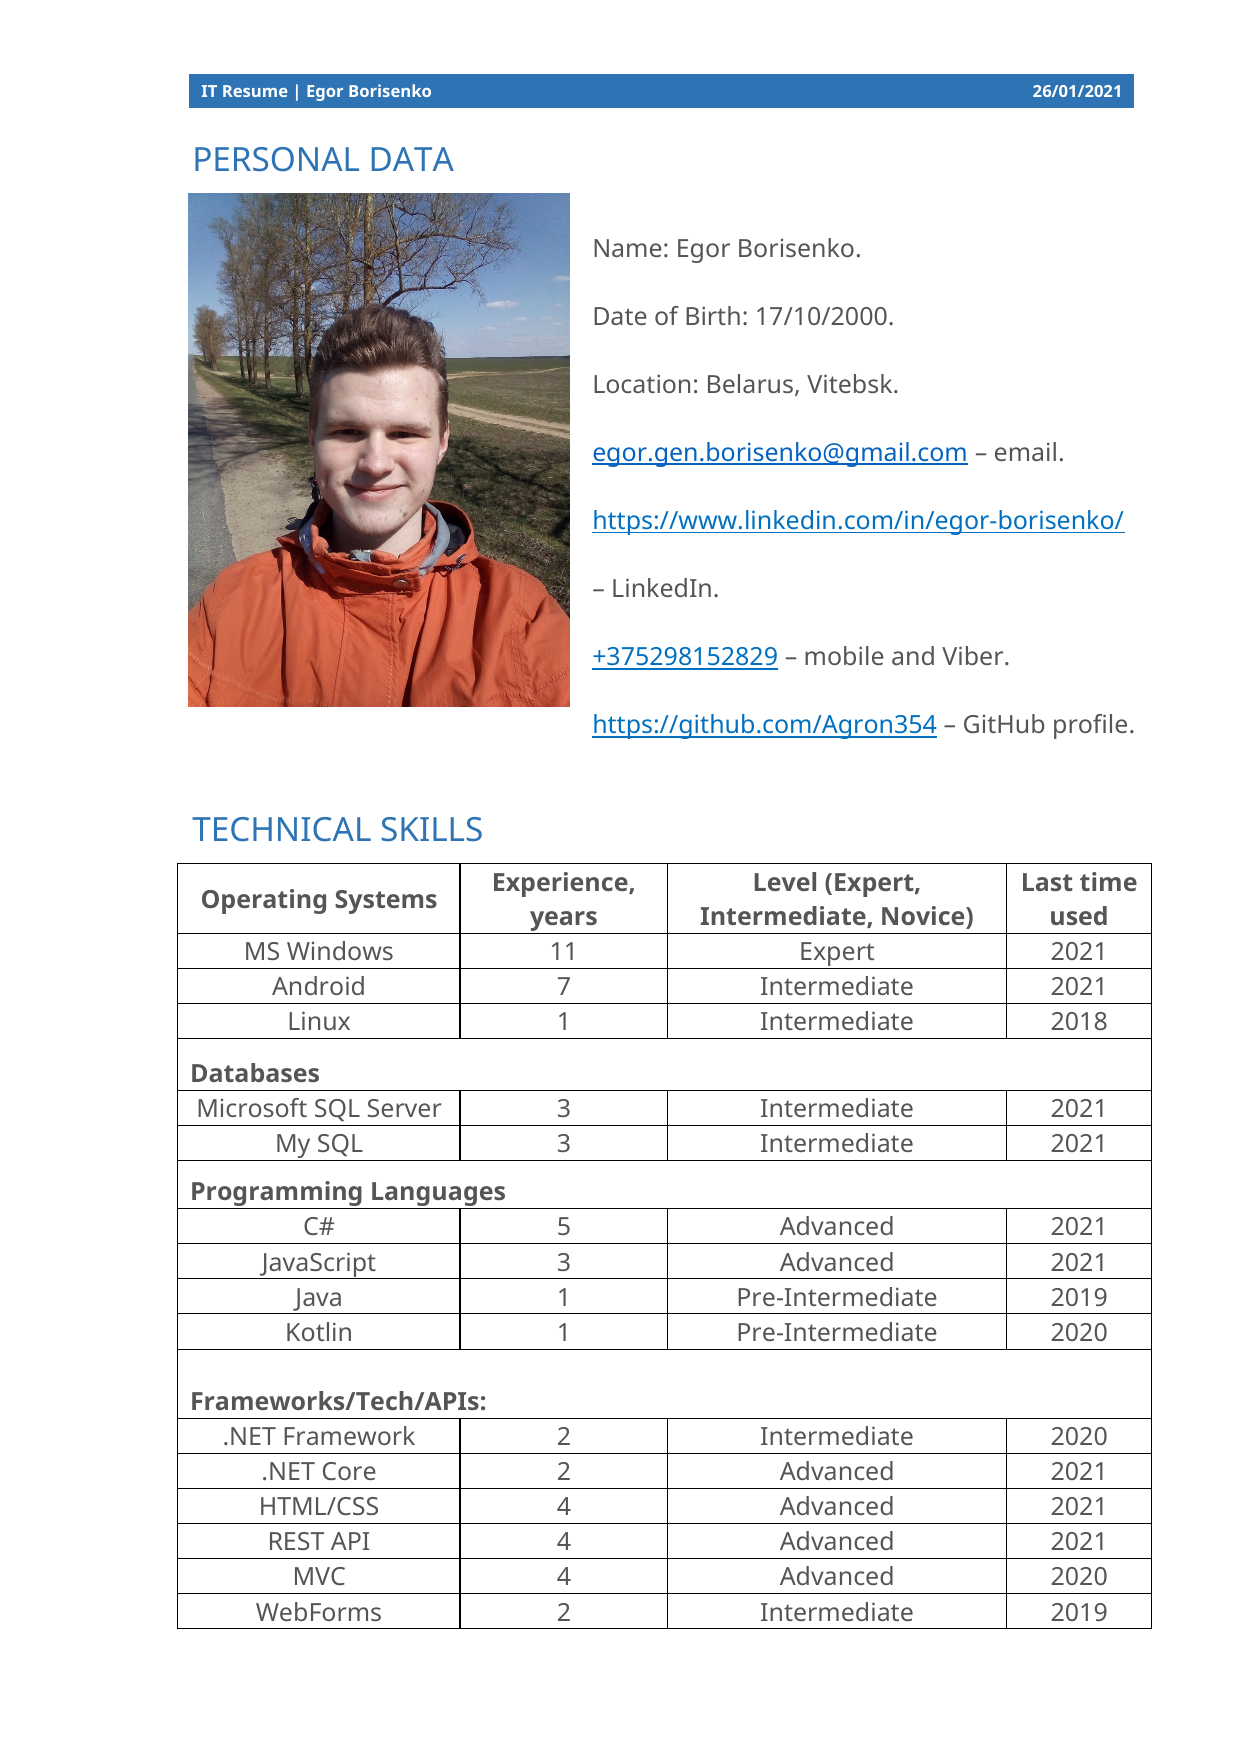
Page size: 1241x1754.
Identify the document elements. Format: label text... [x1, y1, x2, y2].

table_cell Advanced [668, 1244, 1006, 1278]
table_header Experience, years [461, 864, 667, 932]
table_cell 3 [461, 1244, 667, 1278]
table_cell Intermediate [668, 1419, 1006, 1453]
table_cell Microsoft SQL Server [178, 1091, 459, 1125]
table_cell 2021 [1007, 1454, 1151, 1488]
table_cell 2019 [1007, 1594, 1151, 1628]
table_cell 1 [461, 1314, 667, 1348]
table_header Name: Egor Borisenko. Date of Birth: 17/10/2000. Location: Belarus, Vitebsk. egor.gen.borisenko@gmail.com – email. https://www.linkedin.com/in/egor-borisenko/ – LinkedIn. +375298152829 – mobile and Viber. https://github.com/Agron354 – GitHub profile. [581, 194, 1152, 767]
table_cell Advanced [668, 1454, 1006, 1488]
table_cell 2021 [1007, 1209, 1151, 1243]
table_cell Programming Languages [178, 1161, 1151, 1208]
table_cell 4 [461, 1524, 667, 1558]
table_cell Pre-Intermediate [668, 1279, 1006, 1313]
table_cell Advanced [668, 1524, 1006, 1558]
table_cell 2021 [1007, 969, 1151, 1003]
table_cell 2021 [1007, 934, 1151, 968]
table_cell WebForms [178, 1594, 459, 1628]
table_cell 4 [461, 1559, 667, 1593]
table_cell Expert [668, 934, 1006, 968]
table_cell 5 [461, 1209, 667, 1243]
table_cell 2020 [1007, 1559, 1151, 1593]
table_cell 2021 [1007, 1524, 1151, 1558]
table_cell .NET Core [178, 1454, 459, 1488]
table_cell 1 [461, 1004, 667, 1038]
table_cell 7 [461, 969, 667, 1003]
title PERSONAL DATA [192, 136, 1152, 181]
table_cell 2021 [1007, 1244, 1151, 1278]
table_header [177, 194, 581, 767]
table_cell Intermediate [668, 1126, 1006, 1160]
table_cell Advanced [668, 1209, 1006, 1243]
table_cell Frameworks/Tech/APIs: [178, 1350, 1151, 1418]
table_header Level (Expert, Intermediate, Novice) [668, 864, 1006, 932]
table_cell 2020 [1007, 1314, 1151, 1348]
table_cell 2018 [1007, 1004, 1151, 1038]
table_cell Linux [178, 1004, 459, 1038]
table_cell Intermediate [668, 1004, 1006, 1038]
table_cell JavaScript [178, 1244, 459, 1278]
table_cell 2021 [1007, 1489, 1151, 1523]
table_cell Java [178, 1279, 459, 1313]
table_cell .NET Framework [178, 1419, 459, 1453]
table_cell 4 [461, 1489, 667, 1523]
table_cell 2019 [1007, 1279, 1151, 1313]
picture [188, 193, 570, 707]
table_header Operating Systems [178, 864, 459, 932]
table_cell Kotlin [178, 1314, 459, 1348]
table_cell 2 [461, 1454, 667, 1488]
table_cell REST API [178, 1524, 459, 1558]
table_cell 2 [461, 1594, 667, 1628]
table_header Last time used [1007, 864, 1151, 932]
table_cell MS Windows [178, 934, 459, 968]
table_cell Intermediate [668, 1091, 1006, 1125]
table_cell 2020 [1007, 1419, 1151, 1453]
table_cell 1 [461, 1279, 667, 1313]
table_cell 11 [461, 934, 667, 968]
table_cell C# [178, 1209, 459, 1243]
table_cell 3 [461, 1126, 667, 1160]
table_cell HTML/CSS [178, 1489, 459, 1523]
table_cell Databases [178, 1039, 1151, 1090]
table_cell Advanced [668, 1559, 1006, 1593]
table_cell Pre-Intermediate [668, 1314, 1006, 1348]
table_cell Android [178, 969, 459, 1003]
table_cell My SQL [178, 1126, 459, 1160]
table_cell Advanced [668, 1489, 1006, 1523]
table_cell MVC [178, 1559, 459, 1593]
table_cell Intermediate [668, 1594, 1006, 1628]
table_cell 2021 [1007, 1126, 1151, 1160]
table_cell Intermediate [668, 969, 1006, 1003]
table_cell 2 [461, 1419, 667, 1453]
table_cell 3 [461, 1091, 667, 1125]
table_cell 2021 [1007, 1091, 1151, 1125]
title TECHNICAL SKILLS [192, 805, 1152, 851]
